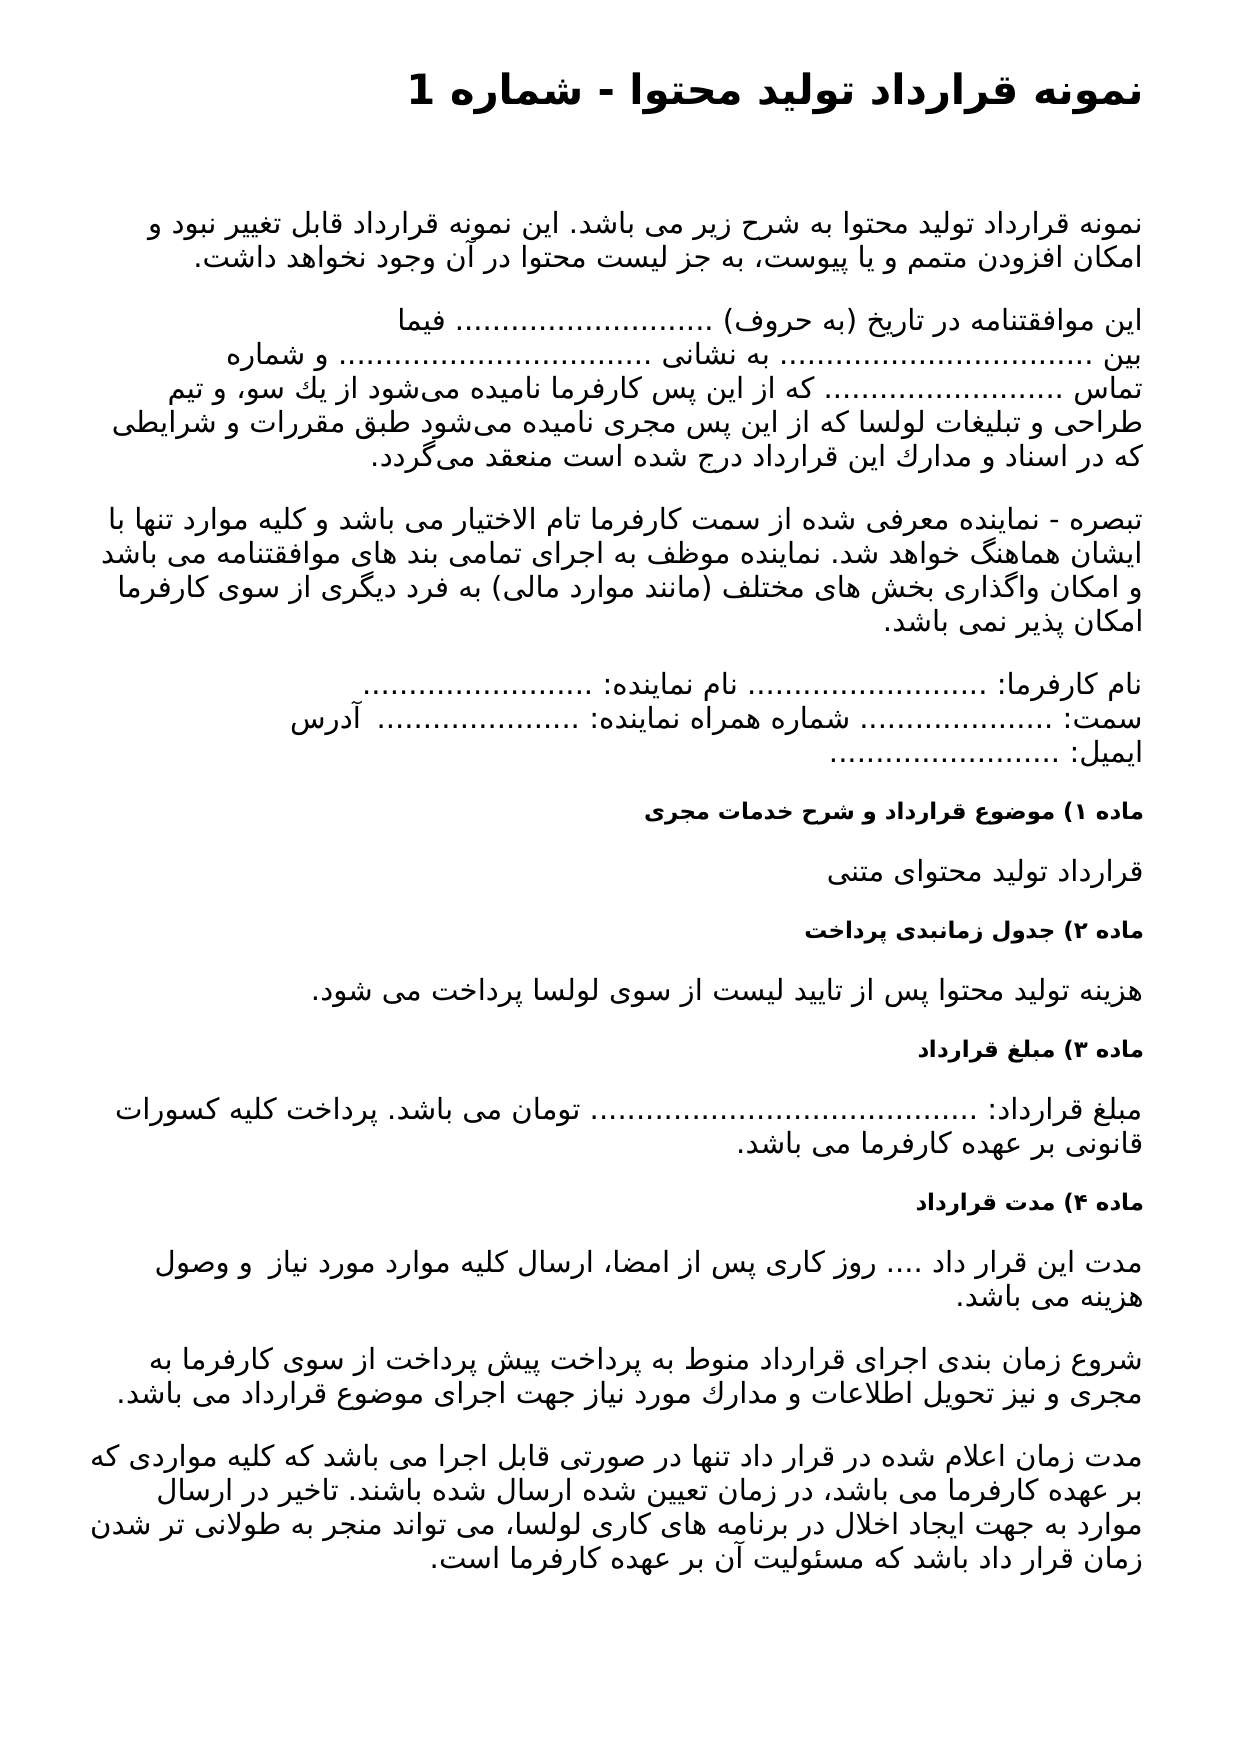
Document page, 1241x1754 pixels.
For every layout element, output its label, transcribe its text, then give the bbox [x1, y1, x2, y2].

text نمونه قرارداد تولید محتوا به شرح زیر می باشد. این نمونه قرارداد قابل تغییر نبود و امکان افزودن متمم و یا پیوست، به جز لیست محتوا در آن وجود نخواهد داشت. [84, 206, 1144, 274]
text ماده ۲) جدول زمانبدی پرداخت [84, 917, 1144, 944]
text شروع زمان بندى اجراى قرارداد منوط به پرداخت پيش پرداخت از سوى كارفرما به مجری و نيز تحويل اطلاعات و مدارك مورد نياز جهت اجراى موضوع قرارداد می باشد. [84, 1343, 1144, 1411]
text تبصره - نماینده معرفی شده از سمت کارفرما تام الاختیار می باشد و کلیه موارد تنها با ایشان هماهنگ خواهد شد. نماینده موظف به اجرای تمامی بند های موافقتنامه می باشد و امکان واگذاری بخش های مختلف (مانند موارد مالی) به فرد دیگری از سوی کارفرما امکان پذیر نمی باشد. [84, 502, 1144, 638]
text نام کارفرما: .......................... نام نماينده: ......................... سمت: ..................... شماره همراه نماینده: ...................... آدرس ایمیل: ......................... [84, 667, 1144, 769]
text قرارداد تولید محتوای متنی [84, 854, 1144, 888]
text ماده ۱) موضوع قرارداد و شرح خدمات مجری [84, 798, 1144, 825]
text هزینه تولید محتوا پس از تایید لیست از سوی لولسا پرداخت می شود. [84, 973, 1144, 1007]
text نمونه قرارداد تولید محتوا - شماره 1 [84, 66, 1144, 114]
text ماده ۳) مبلغ قرارداد [84, 1036, 1144, 1063]
text مدت این قرار داد .... روز کاری پس از امضا، ارسال کلیه موارد مورد نیاز و وصول هزینه می باشد. [84, 1245, 1144, 1313]
text مدت زمان اعلام شده در قرار داد تنها در صورتی قابل اجرا می باشد که کلیه مواردی که بر عهده کارفرما می باشد، در زمان تعیین شده ارسال شده باشند. تاخیر در ارسال موارد به جهت ایجاد اخلال در برنامه های کاری لولسا، می تواند منجر به طولانی تر شدن زمان قرار داد باشد که مسئولیت آن بر عهده کارفرما است. [84, 1440, 1144, 1576]
text مبلغ قرارداد: .......................................... تومان می باشد. پرداخت کلیه کسورات قانونی بر عهده کارفرما می باشد. [84, 1092, 1144, 1160]
text ماده ۴) مدت قرارداد [84, 1189, 1144, 1216]
text این موافقتنامه در تاریخ (به حروف) ............................ فیما بین .................................. به نشانی .................................. و شماره تماس .......................... كه از این پس كارفرما نامیده می‌شود از یك سو، و تیم طراحی و تبلیغات لولسا كه از این پس مجری نامیده می‌شود طبق مقررات و شرایطی كه در اسناد و مدارك این قرارداد درج شده است منعقد می‌گردد. [84, 303, 1144, 473]
